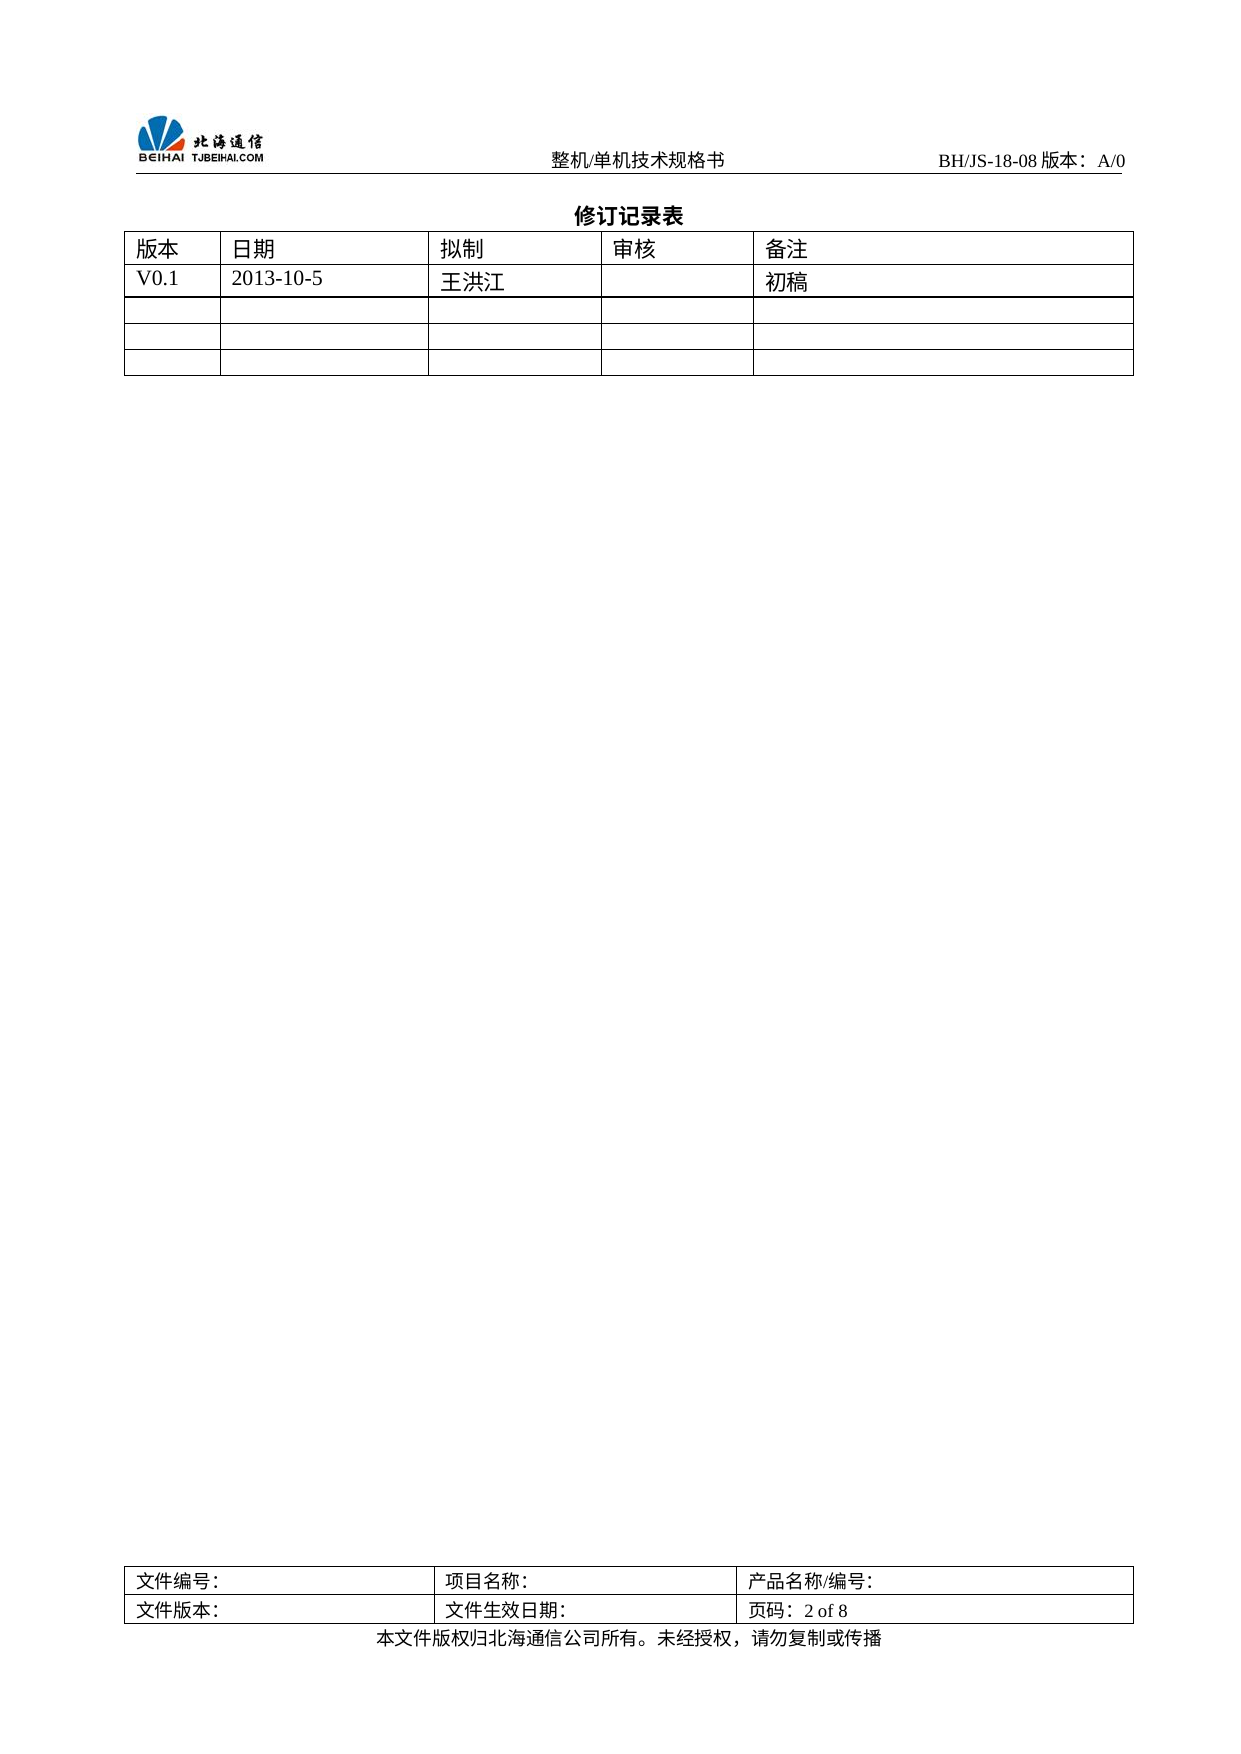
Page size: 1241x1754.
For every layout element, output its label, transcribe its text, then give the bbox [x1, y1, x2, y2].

table_cell [429, 298, 601, 323]
table_cell [221, 350, 428, 375]
table_cell [602, 298, 753, 323]
table_cell [754, 350, 1133, 375]
table_cell [221, 324, 428, 349]
table_cell [429, 324, 601, 349]
picture [135, 113, 271, 167]
table_cell [125, 350, 220, 375]
table_cell [125, 324, 220, 349]
table_header 版本 [125, 232, 220, 264]
table_header 日期 [221, 232, 428, 264]
table_header 拟制 [429, 232, 601, 264]
table_cell [754, 298, 1133, 323]
table_cell [602, 350, 753, 375]
table_cell [221, 298, 428, 323]
table_cell V0.1 [125, 265, 220, 296]
table_cell 初稿 [754, 265, 1133, 296]
table_cell [429, 350, 601, 375]
table_header 备注 [754, 232, 1133, 264]
table_cell [125, 298, 220, 323]
table_cell [602, 265, 753, 296]
table_cell [754, 324, 1133, 349]
text 修订记录表 [136, 199, 1122, 231]
table_cell 2013-10-5 [221, 265, 428, 296]
table_header 审核 [602, 232, 753, 264]
table_cell [602, 324, 753, 349]
table_cell 王洪江 [429, 265, 601, 296]
